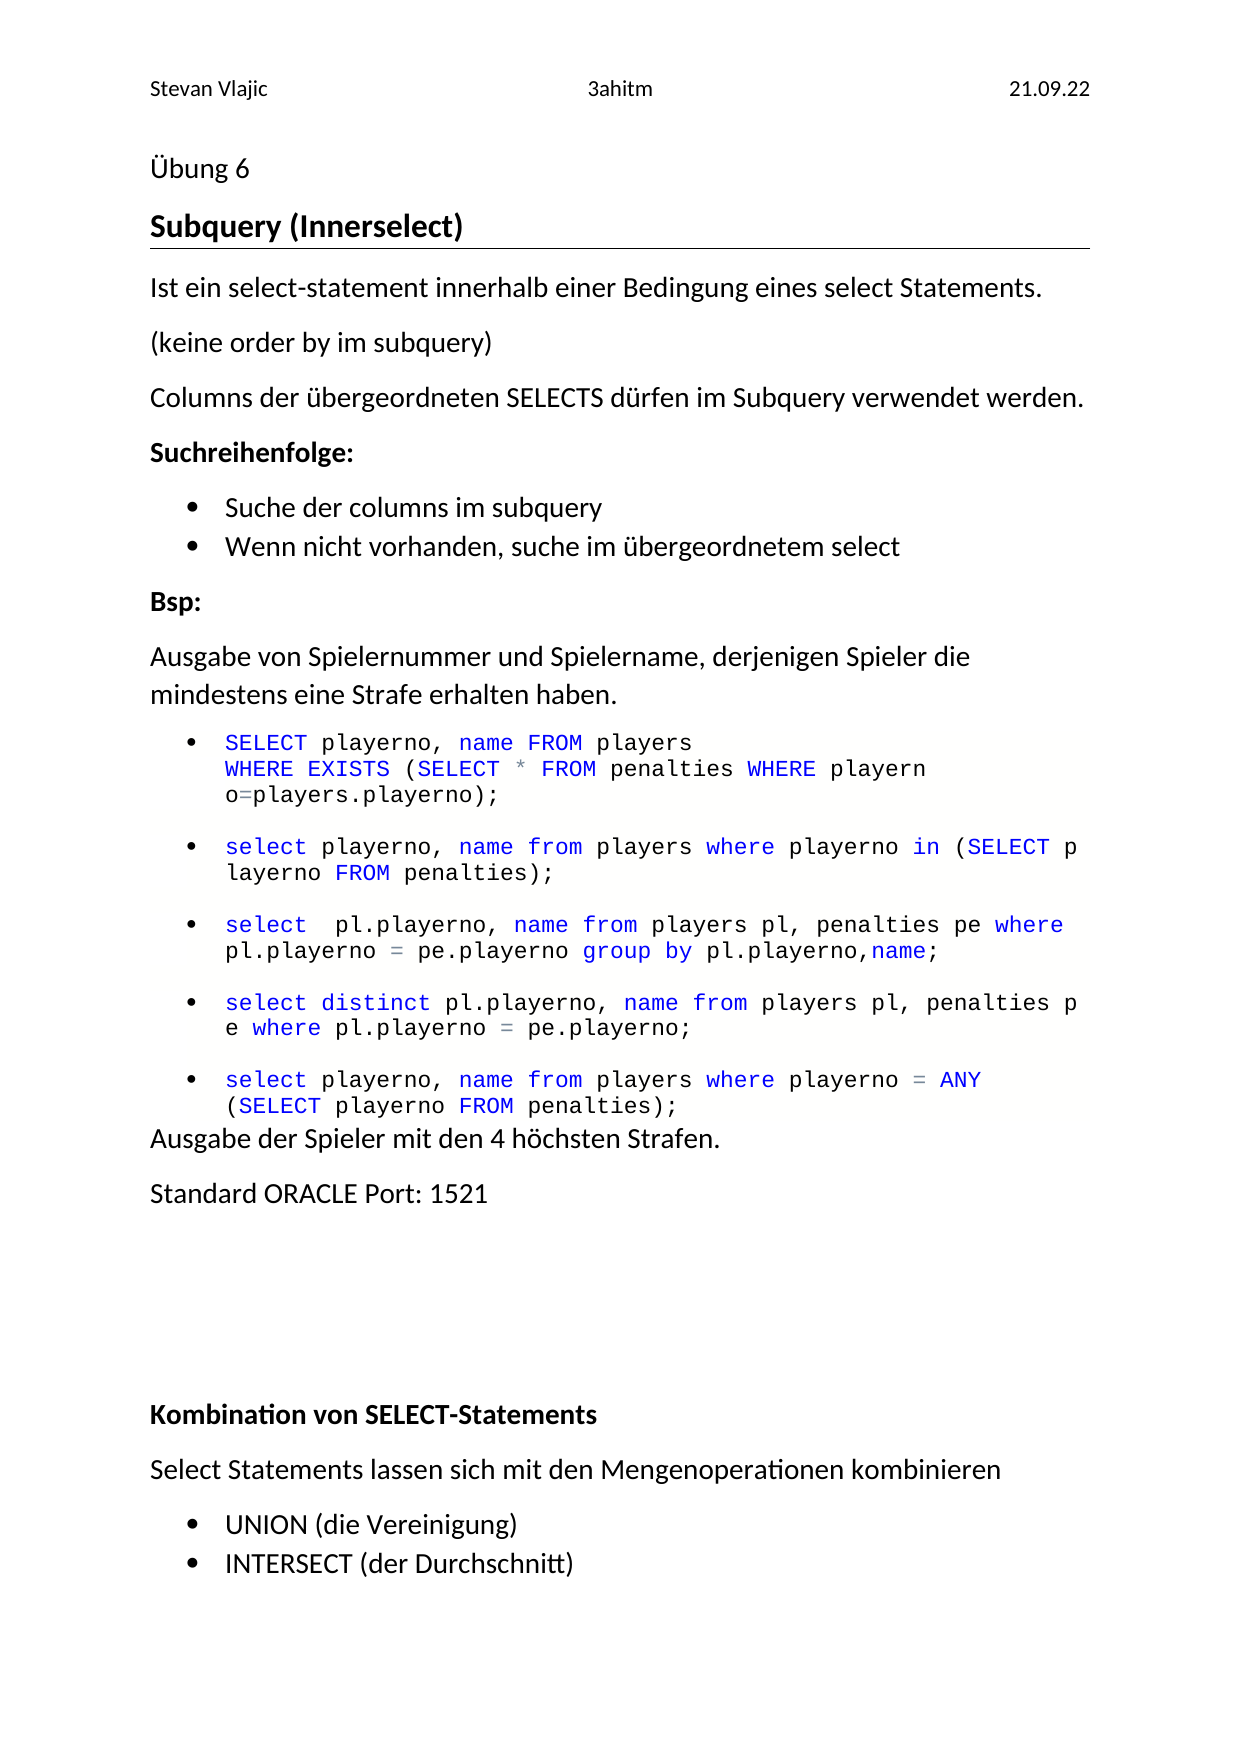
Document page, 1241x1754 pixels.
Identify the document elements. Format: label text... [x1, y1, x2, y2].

text Columns der übergeordneten SELECTS dürfen im Subquery verwendet werden. [150, 379, 1090, 415]
list select playerno, name from players where playerno in (SELECT playerno FROM penalties); [187, 835, 1090, 887]
text Bsp: [150, 583, 1090, 618]
text Select Statements lassen sich mit den Mengenoperationen kombinieren [150, 1451, 1090, 1487]
list UNION (die Vereinigung) [187, 1506, 1090, 1542]
list WHERE EXISTS (SELECT * FROM penalties WHERE playerno=players.playerno); [225, 757, 1090, 809]
text Ist ein select-statement innerhalb einer Bedingung eines select Statements. [150, 269, 1090, 304]
list SELECT playerno, name FROM players [187, 731, 1090, 757]
list Suche der columns im subquery [187, 489, 1090, 525]
text Ausgabe von Spielernummer und Spielername, derjenigen Spieler die mindestens eine Strafe erhalten haben. [150, 638, 1090, 712]
list Wenn nicht vorhanden, suche im übergeordnetem select [187, 528, 1090, 563]
text Subquery (Innerselect) [150, 205, 1090, 248]
list select playerno, name from players where playerno = ANY (SELECT playerno FROM penalties); [187, 1069, 1090, 1121]
list select pl.playerno, name from players pl, penalties pe where pl.playerno = pe.playerno group by pl.playerno,name; [187, 913, 1090, 965]
list select distinct pl.playerno, name from players pl, penalties pe where pl.playerno = pe.playerno; [187, 991, 1090, 1043]
text Übung 6 [150, 150, 1090, 186]
text Kombination von SELECT-Statements [150, 1396, 1090, 1432]
text Standard ORACLE Port: 1521 [150, 1176, 1090, 1211]
text Suchreihenfolge: [150, 434, 1090, 470]
text (keine order by im subquery) [150, 324, 1090, 359]
text Ausgabe der Spieler mit den 4 höchsten Strafen. [150, 1121, 1090, 1156]
list INTERSECT (der Durchschnitt) [187, 1545, 1090, 1580]
